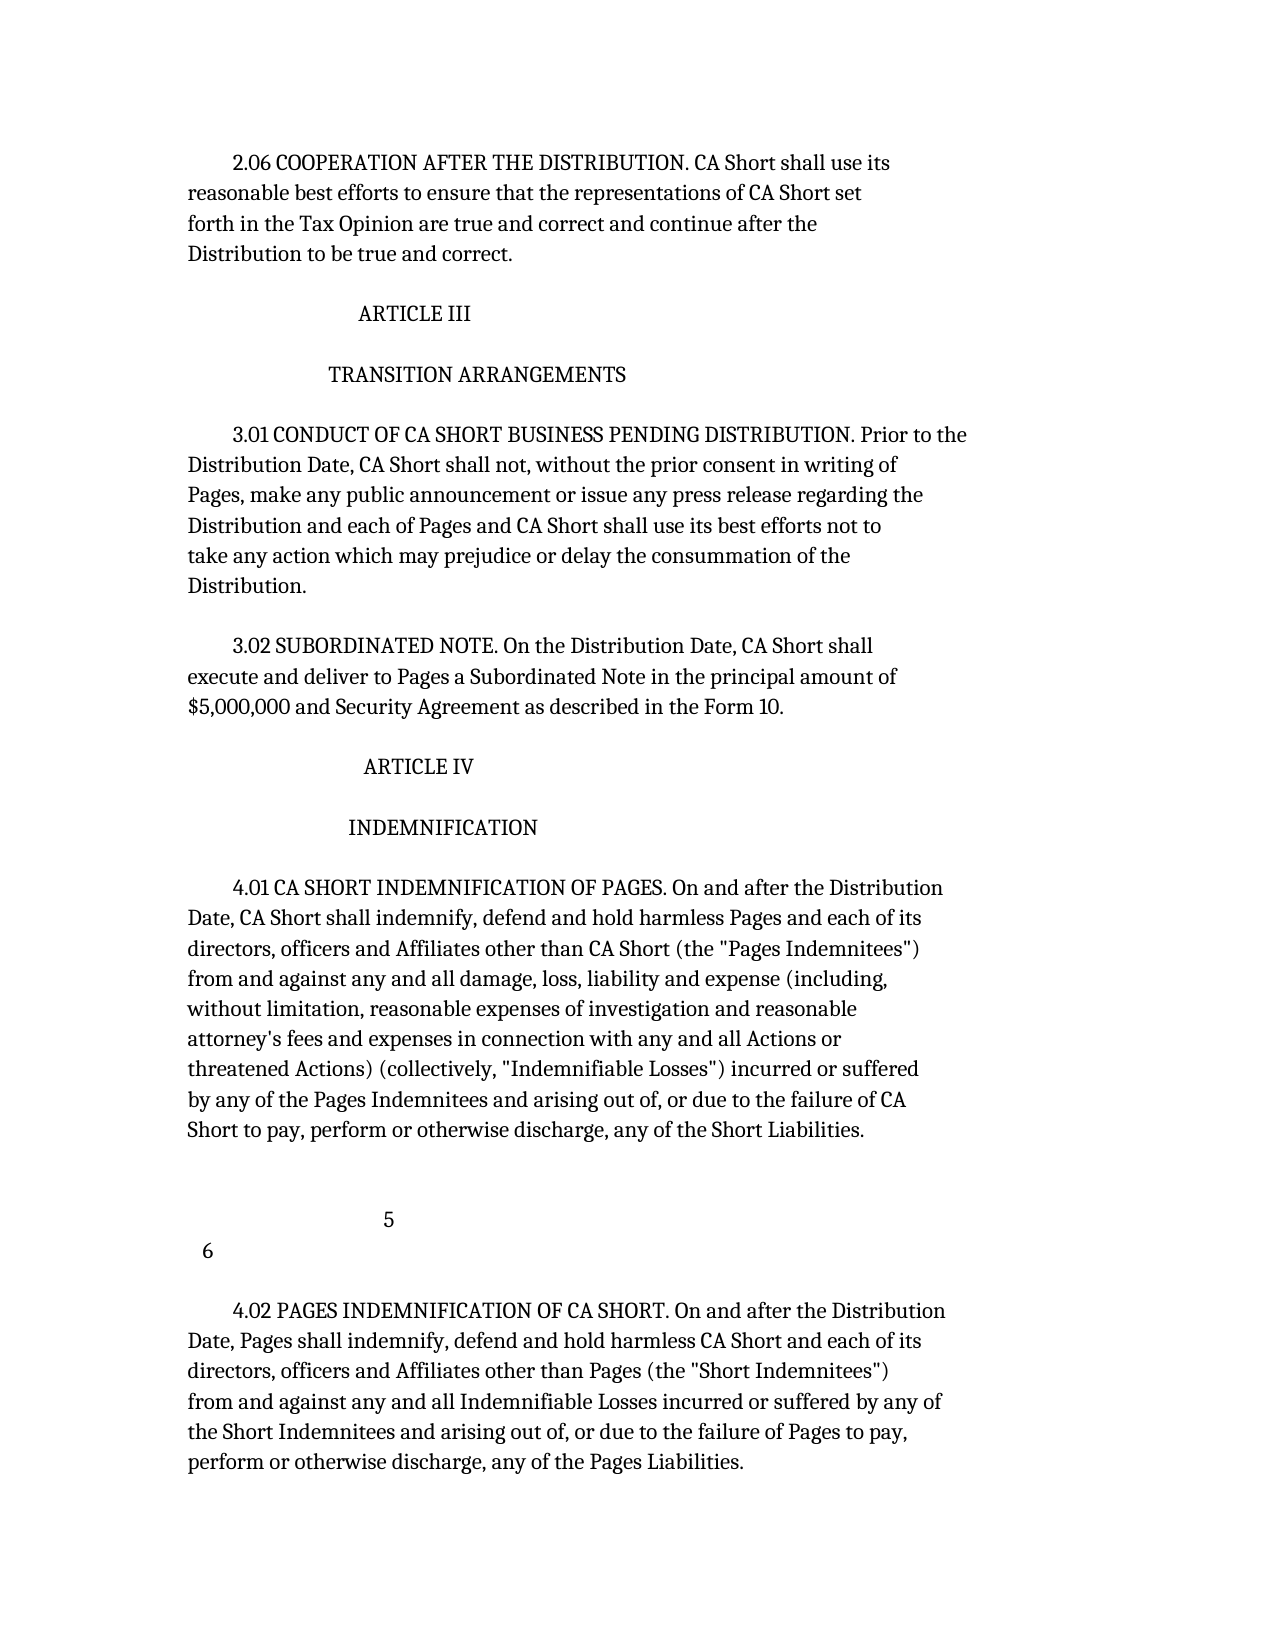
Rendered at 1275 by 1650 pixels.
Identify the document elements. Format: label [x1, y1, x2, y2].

text [187, 150, 1087, 1475]
